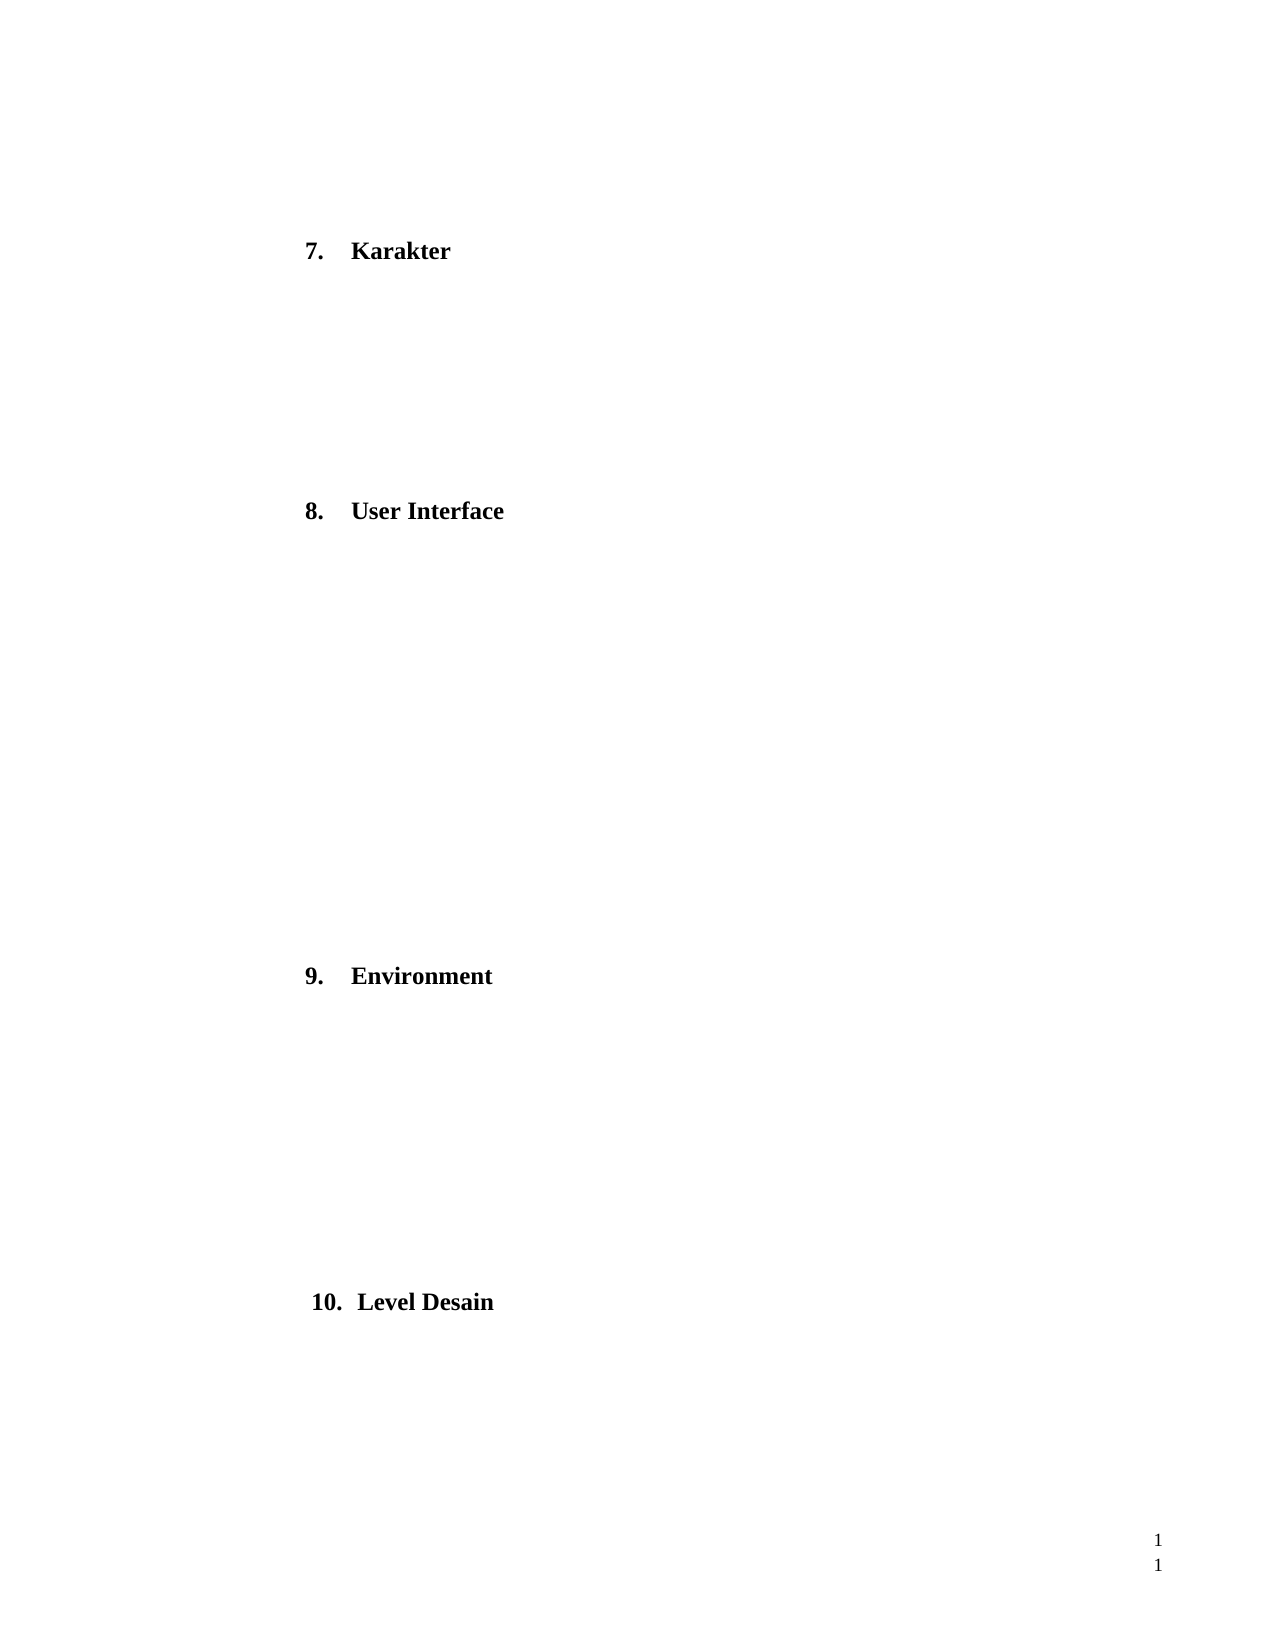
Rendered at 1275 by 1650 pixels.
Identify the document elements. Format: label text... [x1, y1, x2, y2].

subtitle Environment [305, 961, 1172, 990]
subtitle Karakter [305, 236, 1172, 265]
subtitle User Interface [305, 496, 1172, 525]
subtitle Level Desain [311, 1287, 1172, 1315]
